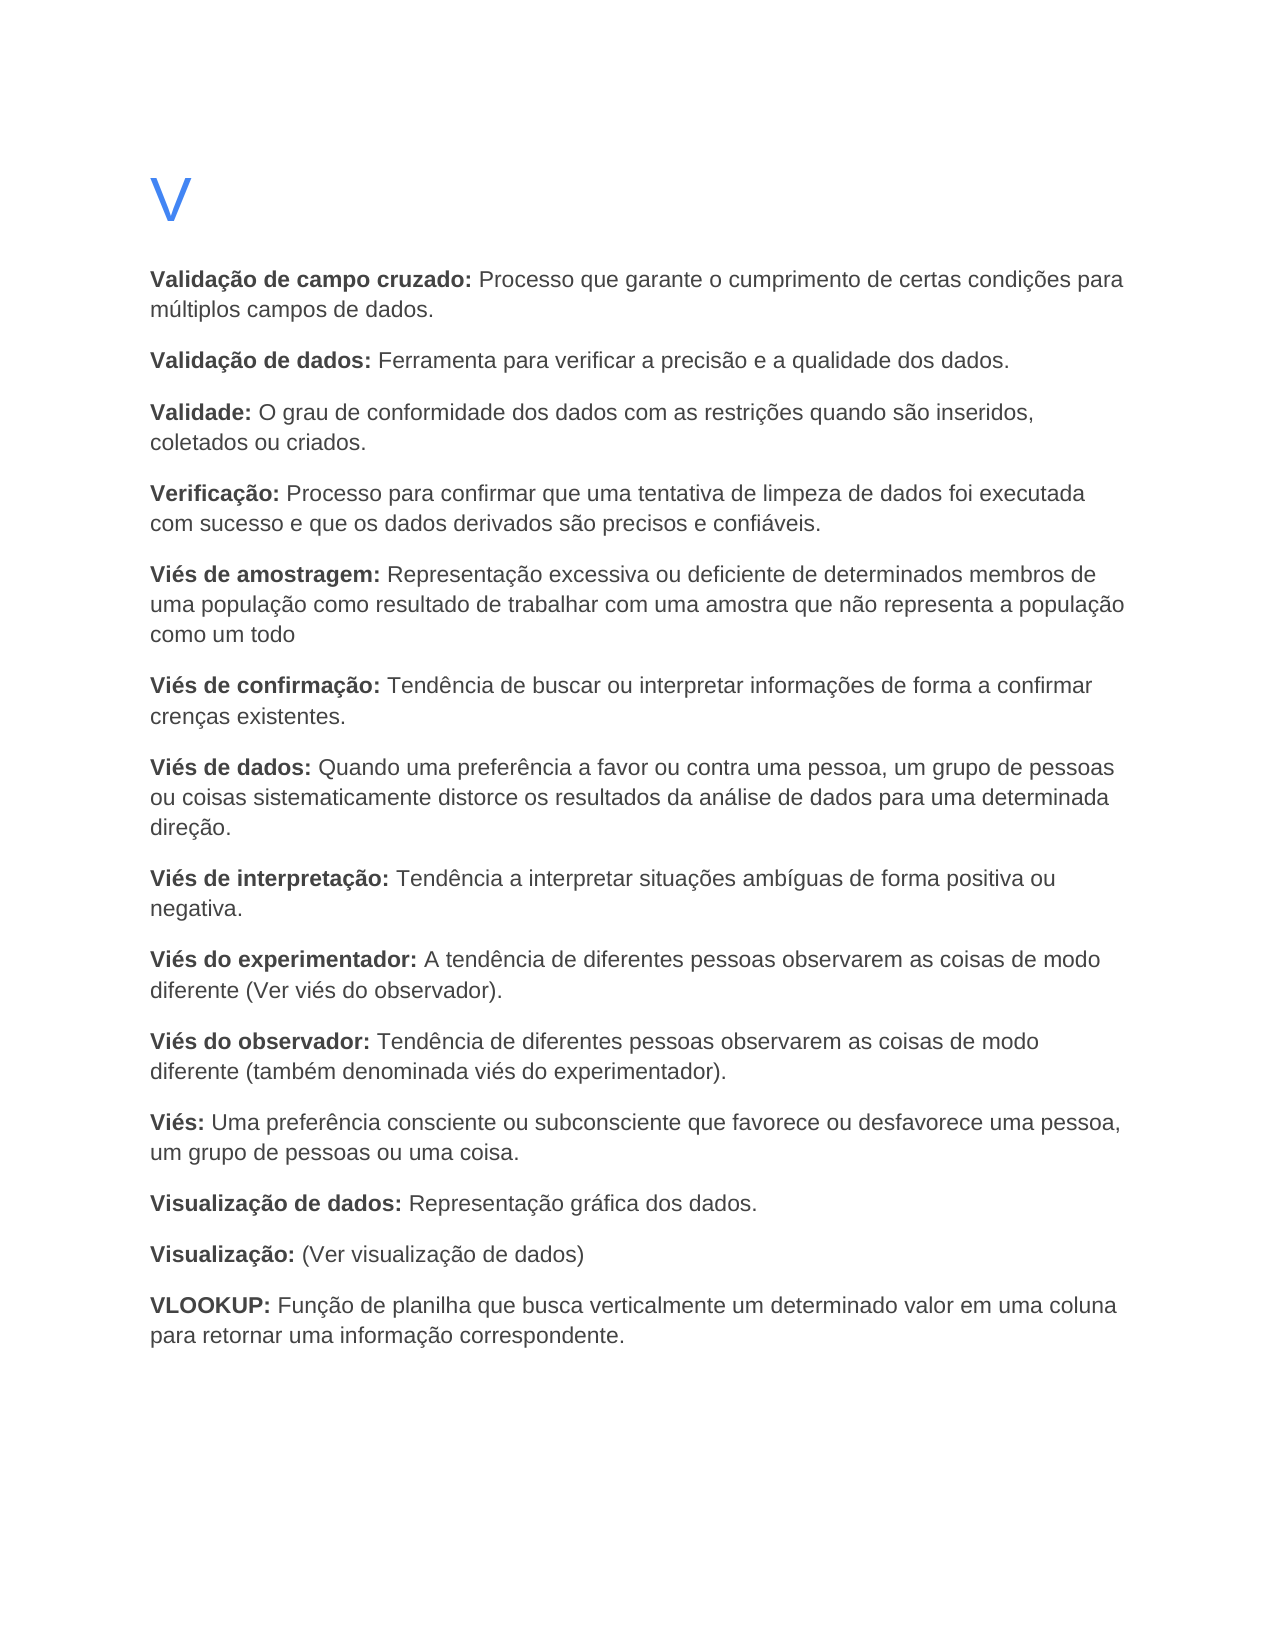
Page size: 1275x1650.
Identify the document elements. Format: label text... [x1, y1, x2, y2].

text Viés de amostragem: Representação excessiva ou deficiente de determinados membros de uma população como resultado de trabalhar com uma amostra que não representa a população como um todo [150, 561, 1125, 648]
text Viés de confirmação: Tendência de buscar ou interpretar informações de forma a confirmar crenças existentes. [150, 672, 1125, 729]
text Validação de dados: Ferramenta para verificar a precisão e a qualidade dos dados. [150, 347, 1125, 374]
text Viés de interpretação: Tendência a interpretar situações ambíguas de forma positiva ou negativa. [150, 865, 1125, 922]
text Verificação: Processo para confirmar que uma tentativa de limpeza de dados foi executada com sucesso e que os dados derivados são precisos e confiáveis. [150, 480, 1125, 536]
text Viés de dados: Quando uma preferência a favor ou contra uma pessoa, um grupo de pessoas ou coisas sistematicamente distorce os resultados da análise de dados para uma determinada direção. [150, 754, 1125, 840]
text Viés do observador: Tendência de diferentes pessoas observarem as coisas de modo diferente (também denominada viés do experimentador). [150, 1028, 1125, 1084]
text VLOOKUP: Função de planilha que busca verticalmente um determinado valor em uma coluna para retornar uma informação correspondente. [150, 1292, 1125, 1349]
text V [150, 163, 1125, 234]
text Validação de campo cruzado: Processo que garante o cumprimento de certas condições para múltiplos campos de dados. [150, 266, 1125, 323]
text Visualização de dados: Representação gráfica dos dados. [150, 1190, 1125, 1216]
text Visualização: (Ver visualização de dados) [150, 1241, 1125, 1267]
text Viés: Uma preferência consciente ou subconsciente que favorece ou desfavorece uma pessoa, um grupo de pessoas ou uma coisa. [150, 1109, 1125, 1165]
text Validade: O grau de conformidade dos dados com as restrições quando são inseridos, coletados ou criados. [150, 398, 1125, 455]
text Viés do experimentador: A tendência de diferentes pessoas observarem as coisas de modo diferente (Ver viés do observador). [150, 946, 1125, 1003]
